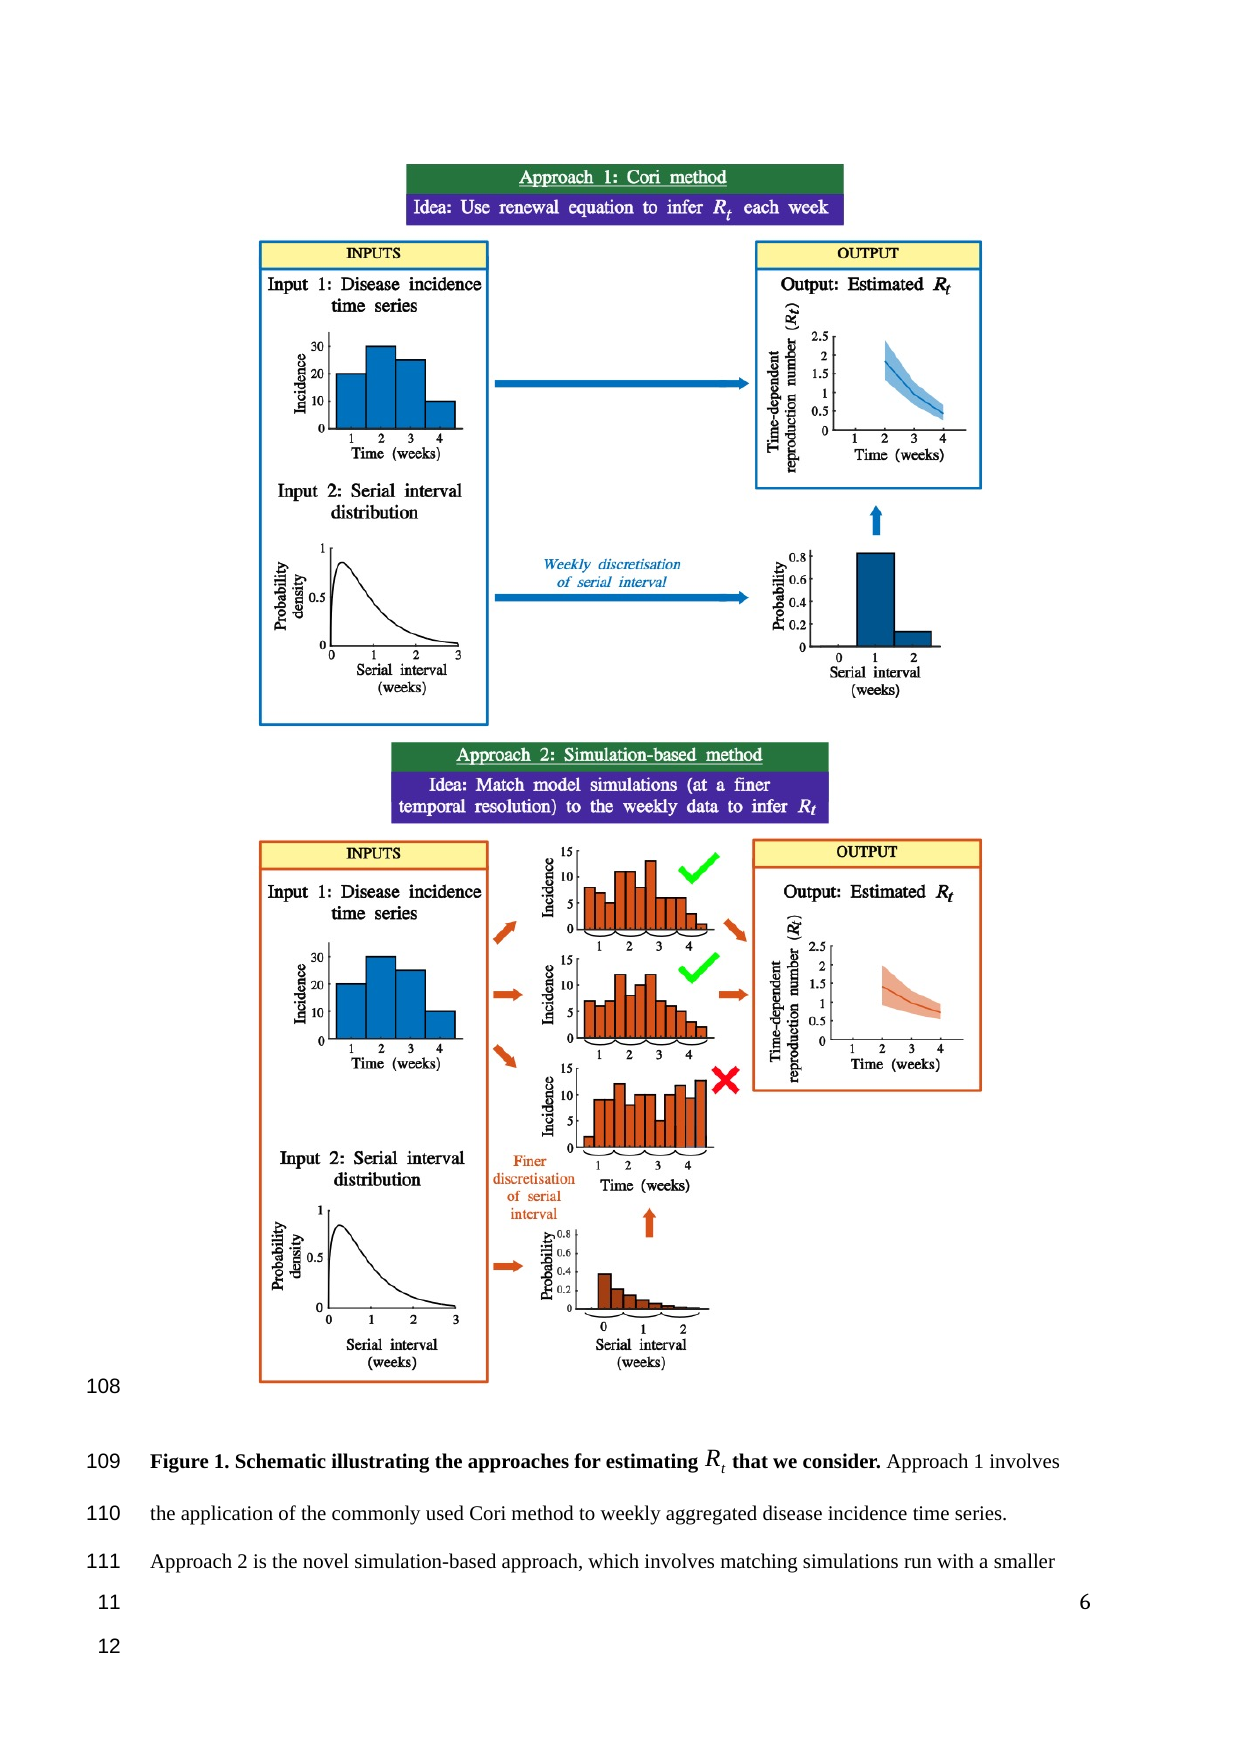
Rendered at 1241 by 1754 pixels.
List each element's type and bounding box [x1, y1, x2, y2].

text [150, 1445, 1090, 1573]
picture [250, 150, 990, 1394]
